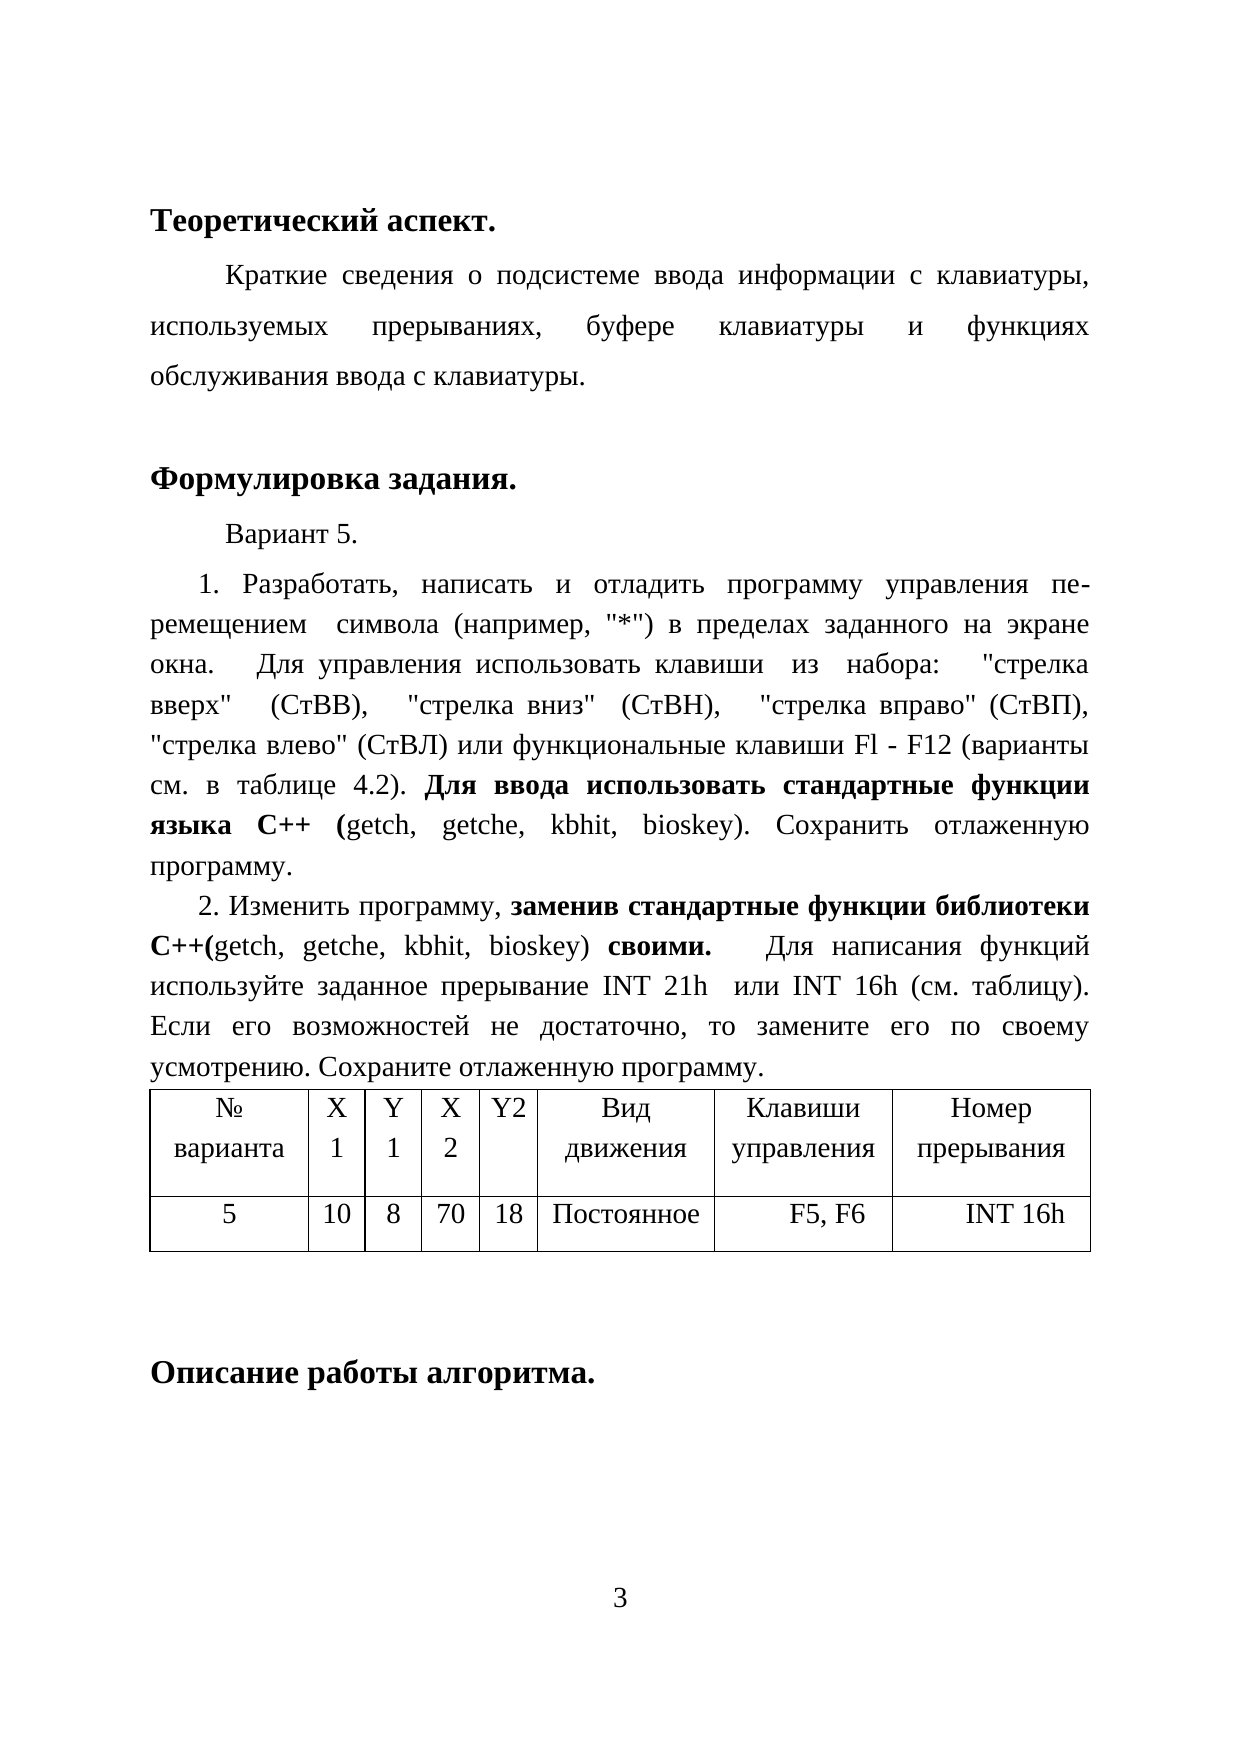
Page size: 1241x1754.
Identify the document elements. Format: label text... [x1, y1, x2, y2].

table_header X2 [422, 1090, 479, 1196]
text Краткие сведения о подсистеме ввода информации с клавиатуры, используемых прерываниях, буфере клавиатуры и функциях обслуживания ввода с клавиатуры. [150, 257, 1090, 392]
table_cell INT 16h [893, 1197, 1090, 1251]
table_cell 5 [151, 1197, 308, 1251]
table_header X1 [309, 1090, 364, 1196]
table_header Y1 [366, 1090, 421, 1196]
table_cell Постоянное [538, 1197, 714, 1251]
subtitle Описание работы алгоритма. [150, 1352, 1090, 1391]
table_cell 10 [309, 1197, 364, 1251]
table_header Клавиши управления [715, 1090, 892, 1196]
text 2. Изменить программу, заменив стандартные функции библиотеки C++(getch, getche, kbhit, bioskey) своими. Для написания функций используйте заданное прерывание INT 21h или INT 16h (см. таблицу). Если его возможностей не достаточно, то замените его по своему усмотрению. Сохраните отлаженную программу. [150, 888, 1090, 1082]
table_cell 18 [480, 1197, 537, 1251]
table_header Y2 [480, 1090, 537, 1196]
table_cell 8 [366, 1197, 421, 1251]
subtitle Теоретический аспект. [150, 200, 1090, 238]
table_header Вид движения [538, 1090, 714, 1196]
table_header Номер прерывания [893, 1090, 1090, 1196]
text 1. Разработать, написать и отладить программу управления перемещением символа (например, "*") в пределах заданного на экране окна. Для управления использовать клавиши из набора: "стрелка вверх" (СтВВ), "стрелка вниз" (СтВН), "стрелка вправо" (СтВП), "стрелка влево" (СтВЛ) или функциональные клавиши Fl - F12 (варианты см. в таблице 4.2). Для ввода использовать стандартные функции языка C++ (getch, getche, kbhit, bioskey). Сохранить отлаженную программу. [150, 566, 1090, 881]
table_cell 70 [422, 1197, 479, 1251]
text Вариант 5. [150, 516, 1090, 549]
table_cell F5, F6 [715, 1197, 892, 1251]
subtitle Формулировка задания. [150, 458, 1090, 497]
table_header № варианта [151, 1090, 308, 1196]
